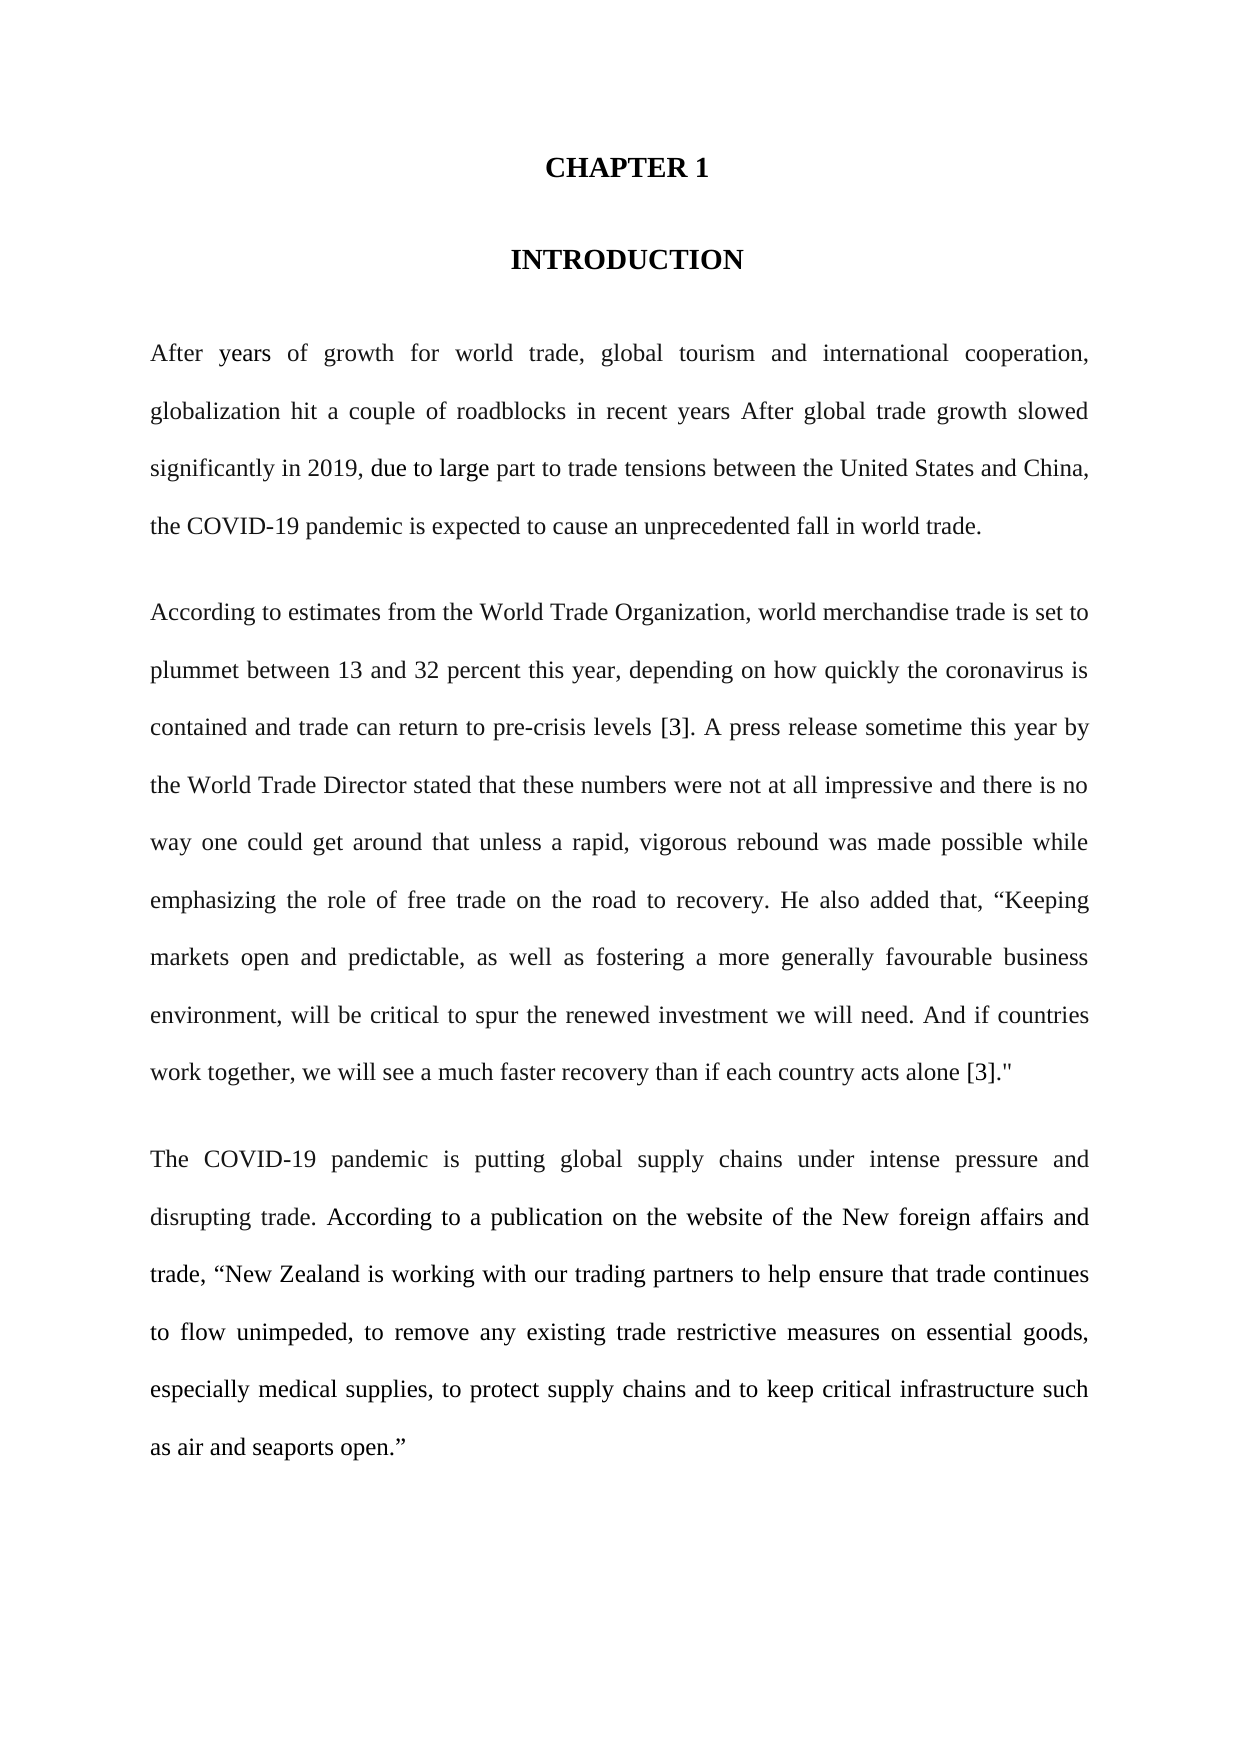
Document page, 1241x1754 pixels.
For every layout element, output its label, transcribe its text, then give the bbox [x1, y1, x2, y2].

text According to estimates from the World Trade Organization, world merchandise trade is set to plummet between 13 and 32 percent this year, depending on how quickly the coronavirus is contained and trade can return to pre-crisis levels. A press release sometime this year by the World Trade Director stated that these numbers were not at all impressive and there is no way one could get around that unless a rapid, vigorous rebound was made possible while emphasizing the role of free trade on the road to recovery. He also added that, “Keeping markets open and predictable, as well as fostering a more generally favourable business environment, will be critical to spur the renewed investment we will need. And if countries work together, we will see a much faster recovery than if each country acts alone." [150, 597, 1090, 1086]
subtitle CHAPTER 1 [164, 150, 1090, 183]
text The COVID-19 pandemic is putting global supply chains under intense pressure and disrupting trade. According to a publication on the website of the New foreign affairs and trade, “New Zealand is working with our trading partners to help ensure that trade continues to flow unimpeded, to remove any existing trade restrictive measures on essential goods, especially medical supplies, to protect supply chains and to keep critical infrastructure such as air and seaports open.” [150, 1144, 1090, 1460]
subtitle INTRODUCTION [164, 242, 1090, 276]
text After years of growth for world trade, global tourism and international cooperation, globalization hit a couple of roadblocks in recent years After global trade growth slowed significantly in 2019, due to large part to trade tensions between the United States and China, the COVID-19 pandemic is expected to cause an unprecedented fall in world trade. [150, 338, 1090, 539]
